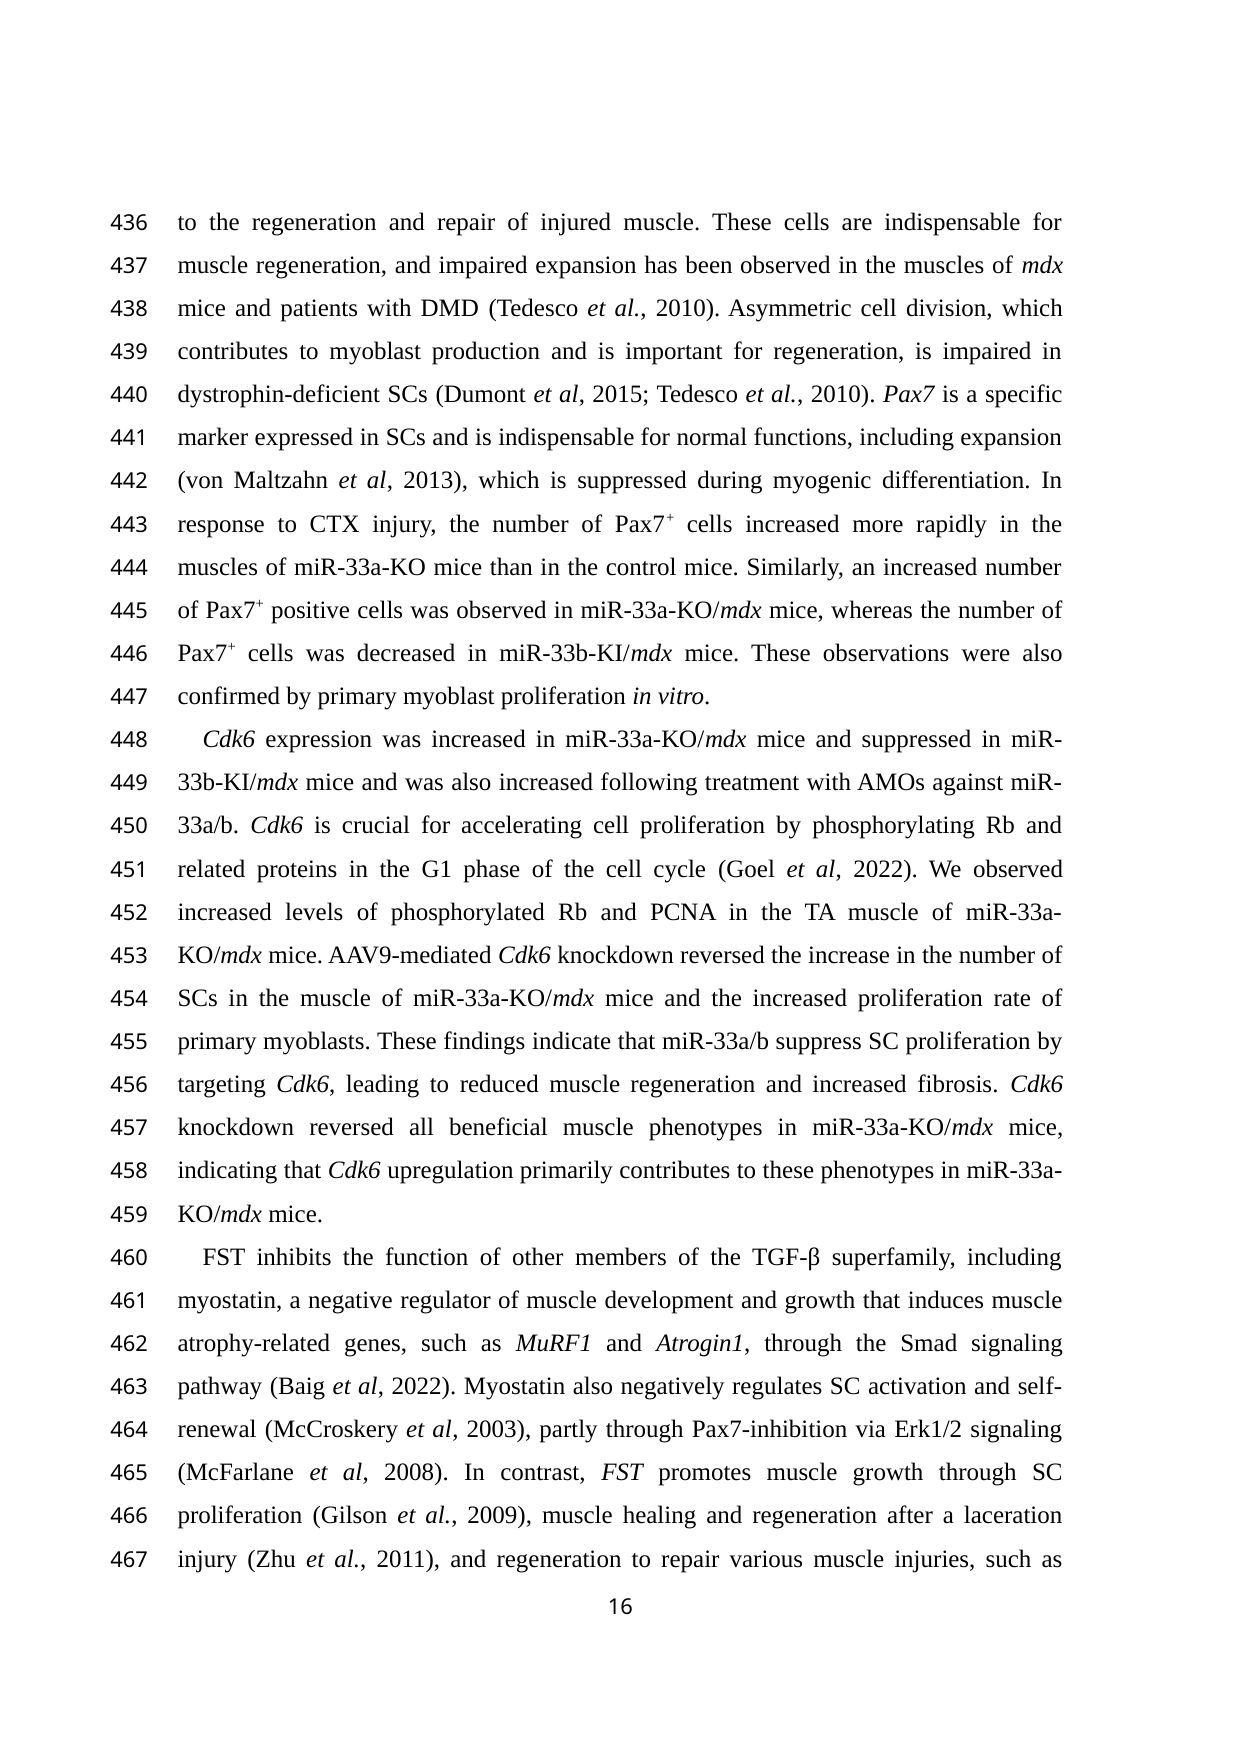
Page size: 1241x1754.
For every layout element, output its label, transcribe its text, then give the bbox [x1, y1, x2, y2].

text Cdk6 expression was increased in miR-33a-KO/mdx mice and suppressed in miR-33b-KI/mdx mice and was also increased following treatment with AMOs against miR-33a/b. Cdk6 is crucial for accelerating cell proliferation by phosphorylating Rb and related proteins in the G1 phase of the cell cycle (Goel et al, 2022). We observed increased levels of phosphorylated Rb and PCNA in the TA muscle of miR-33a-KO/mdx mice. AAV9-mediated Cdk6 knockdown reversed the increase in the number of SCs in the muscle of miR-33a-KO/mdx mice and the increased proliferation rate of primary myoblasts. These findings indicate that miR-33a/b suppress SC proliferation by targeting Cdk6, leading to reduced muscle regeneration and increased fibrosis. Cdk6 knockdown reversed all beneficial muscle phenotypes in miR-33a-KO/mdx mice, indicating that Cdk6 upregulation primarily contributes to these phenotypes in miR-33a-KO/mdx mice. [177, 724, 1063, 1227]
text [177, 207, 1063, 710]
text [177, 1242, 1063, 1572]
